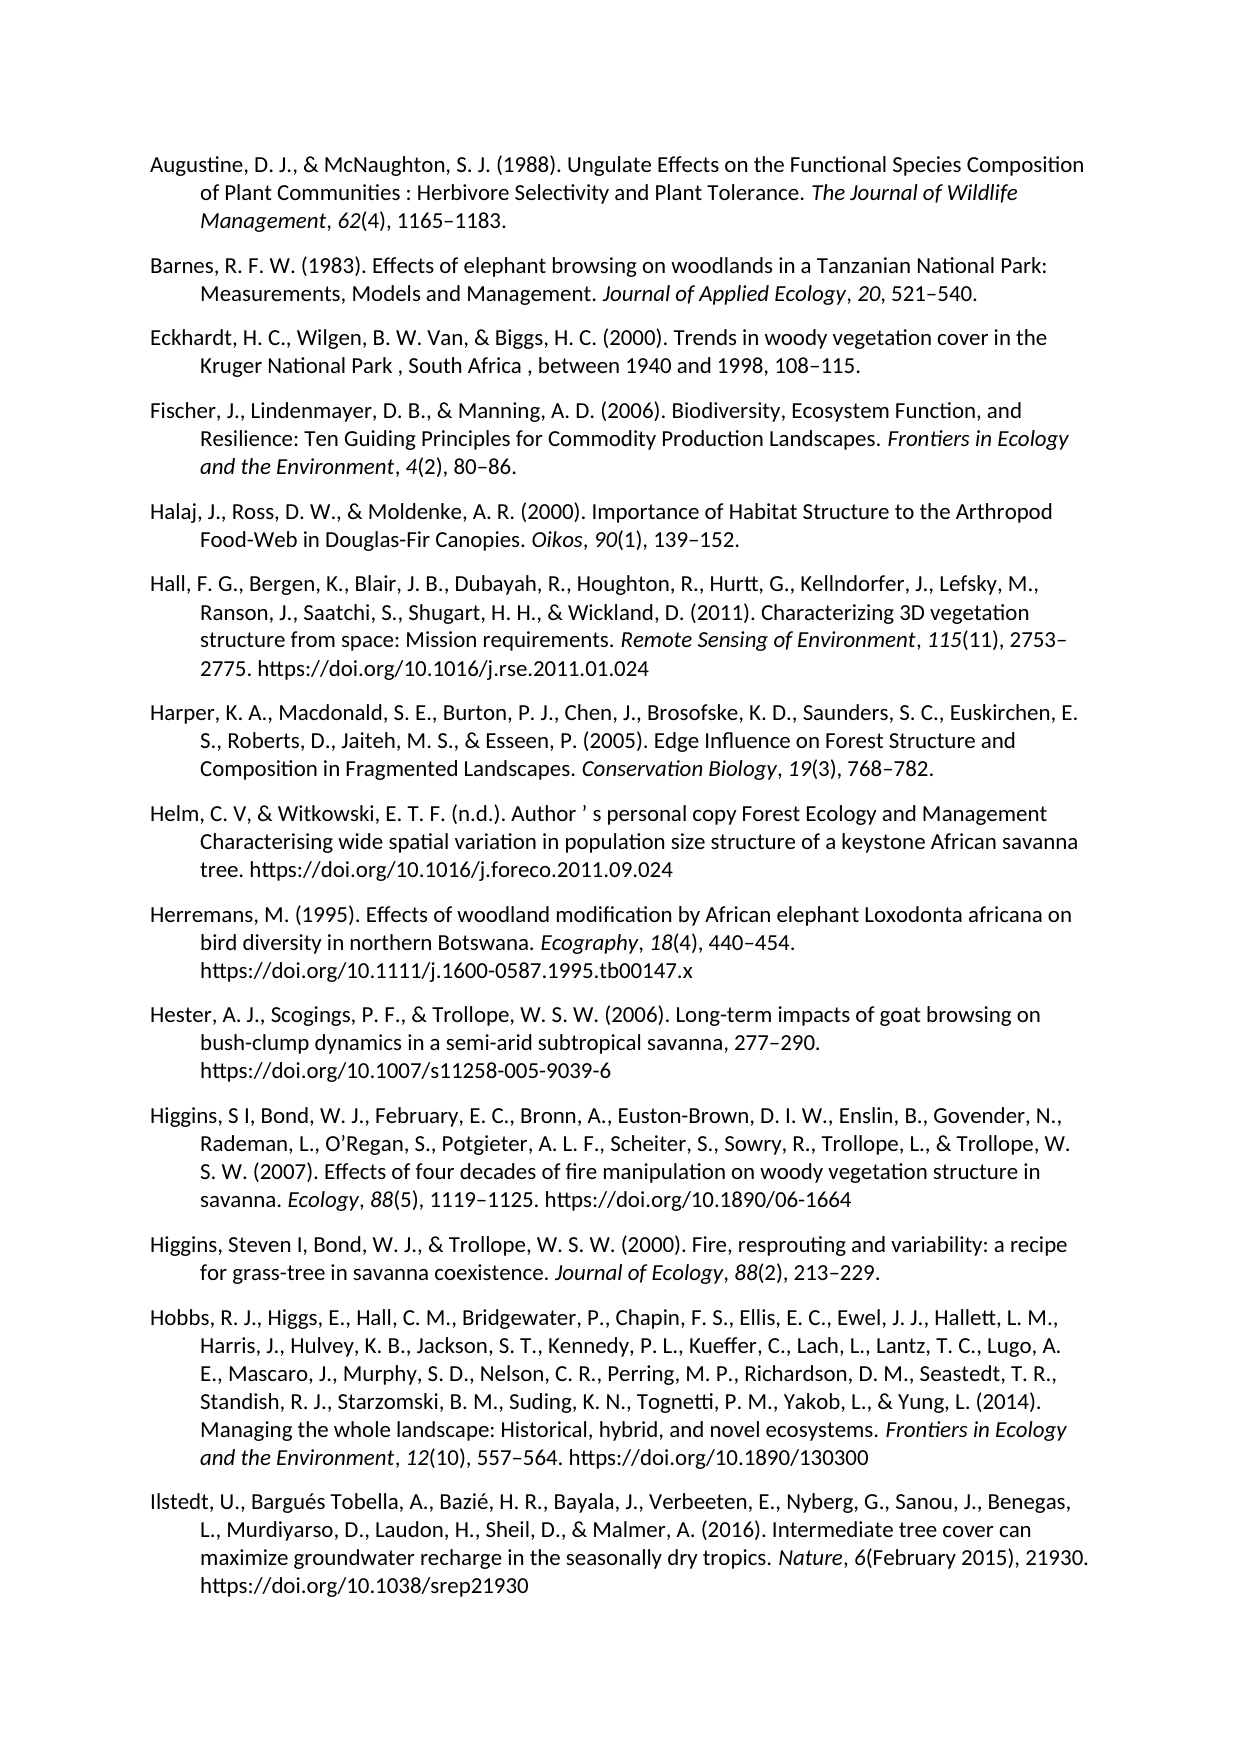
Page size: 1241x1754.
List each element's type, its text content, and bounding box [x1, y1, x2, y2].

text Fischer, J., Lindenmayer, D. B., & Manning, A. D. (2006). Biodiversity, Ecosystem Function, and Resilience: Ten Guiding Principles for Commodity Production Landscapes. Frontiers in Ecology and the Environment, 4(2), 80–86. [150, 396, 1090, 480]
text Herremans, M. (1995). Effects of woodland modification by African elephant Loxodonta africana on bird diversity in northern Botswana. Ecography, 18(4), 440–454. https://doi.org/10.1111/j.1600-0587.1995.tb00147.x [150, 900, 1090, 984]
text Augustine, D. J., & McNaughton, S. J. (1988). Ungulate Effects on the Functional Species Composition of Plant Communities : Herbivore Selectivity and Plant Tolerance. The Journal of Wildlife Management, 62(4), 1165–1183. [150, 150, 1090, 234]
text Helm, C. V, & Witkowski, E. T. F. (n.d.). Author ’ s personal copy Forest Ecology and Management Characterising wide spatial variation in population size structure of a keystone African savanna tree. https://doi.org/10.1016/j.foreco.2011.09.024 [150, 799, 1090, 883]
text Harper, K. A., Macdonald, S. E., Burton, P. J., Chen, J., Brosofske, K. D., Saunders, S. C., Euskirchen, E. S., Roberts, D., Jaiteh, M. S., & Esseen, P. (2005). Edge Influence on Forest Structure and Composition in Fragmented Landscapes. Conservation Biology, 19(3), 768–782. [150, 698, 1090, 782]
text Hall, F. G., Bergen, K., Blair, J. B., Dubayah, R., Houghton, R., Hurtt, G., Kellndorfer, J., Lefsky, M., Ranson, J., Saatchi, S., Shugart, H. H., & Wickland, D. (2011). Characterizing 3D vegetation structure from space: Mission requirements. Remote Sensing of Environment, 115(11), 2753–2775. https://doi.org/10.1016/j.rse.2011.01.024 [150, 569, 1090, 682]
text Higgins, S I, Bond, W. J., February, E. C., Bronn, A., Euston-Brown, D. I. W., Enslin, B., Govender, N., Rademan, L., O’Regan, S., Potgieter, A. L. F., Scheiter, S., Sowry, R., Trollope, L., & Trollope, W. S. W. (2007). Effects of four decades of fire manipulation on woody vegetation structure in savanna. Ecology, 88(5), 1119–1125. https://doi.org/10.1890/06-1664 [150, 1101, 1090, 1213]
text Hester, A. J., Scogings, P. F., & Trollope, W. S. W. (2006). Long-term impacts of goat browsing on bush-clump dynamics in a semi-arid subtropical savanna, 277–290. https://doi.org/10.1007/s11258-005-9039-6 [150, 1001, 1090, 1084]
text Ilstedt, U., Bargués Tobella, A., Bazié, H. R., Bayala, J., Verbeeten, E., Nyberg, G., Sanou, J., Benegas, L., Murdiyarso, D., Laudon, H., Sheil, D., & Malmer, A. (2016). Intermediate tree cover can maximize groundwater recharge in the seasonally dry tropics. Nature, 6(February 2015), 21930. https://doi.org/10.1038/srep21930 [150, 1487, 1090, 1599]
text Halaj, J., Ross, D. W., & Moldenke, A. R. (2000). Importance of Habitat Structure to the Arthropod Food-Web in Douglas-Fir Canopies. Oikos, 90(1), 139–152. [150, 497, 1090, 553]
text Eckhardt, H. C., Wilgen, B. W. Van, & Biggs, H. C. (2000). Trends in woody vegetation cover in the Kruger National Park , South Africa , between 1940 and 1998, 108–115. [150, 323, 1090, 379]
text Higgins, Steven I, Bond, W. J., & Trollope, W. S. W. (2000). Fire, resprouting and variability: a recipe for grass-tree in savanna coexistence. Journal of Ecology, 88(2), 213–229. [150, 1230, 1090, 1286]
text Hobbs, R. J., Higgs, E., Hall, C. M., Bridgewater, P., Chapin, F. S., Ellis, E. C., Ewel, J. J., Hallett, L. M., Harris, J., Hulvey, K. B., Jackson, S. T., Kennedy, P. L., Kueffer, C., Lach, L., Lantz, T. C., Lugo, A. E., Mascaro, J., Murphy, S. D., Nelson, C. R., Perring, M. P., Richardson, D. M., Seastedt, T. R., Standish, R. J., Starzomski, B. M., Suding, K. N., Tognetti, P. M., Yakob, L., & Yung, L. (2014). Managing the whole landscape: Historical, hybrid, and novel ecosystems. Frontiers in Ecology and the Environment, 12(10), 557–564. https://doi.org/10.1890/130300 [150, 1303, 1090, 1471]
text Barnes, R. F. W. (1983). Effects of elephant browsing on woodlands in a Tanzanian National Park: Measurements, Models and Management. Journal of Applied Ecology, 20, 521–540. [150, 251, 1090, 307]
